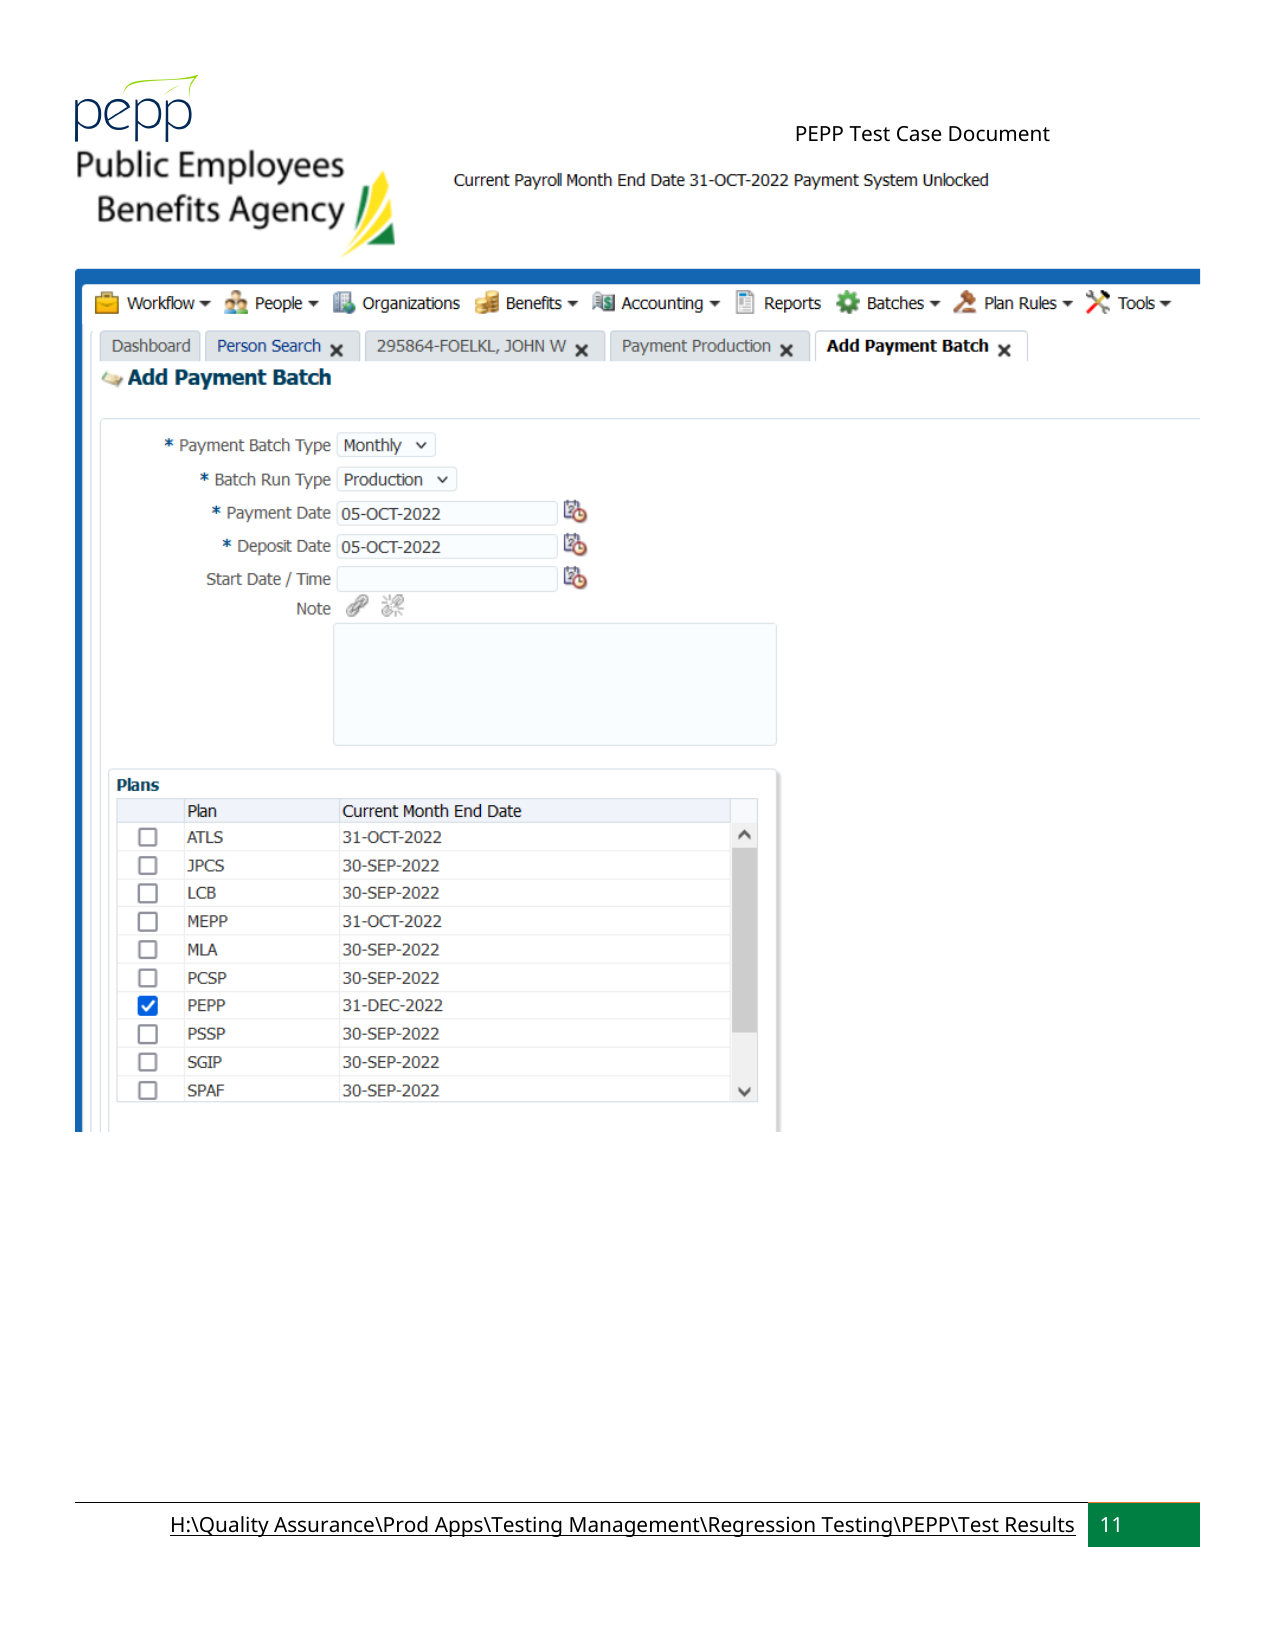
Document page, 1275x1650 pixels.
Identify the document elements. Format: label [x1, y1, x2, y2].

picture [75, 147, 1200, 1132]
picture [75, 75, 199, 142]
